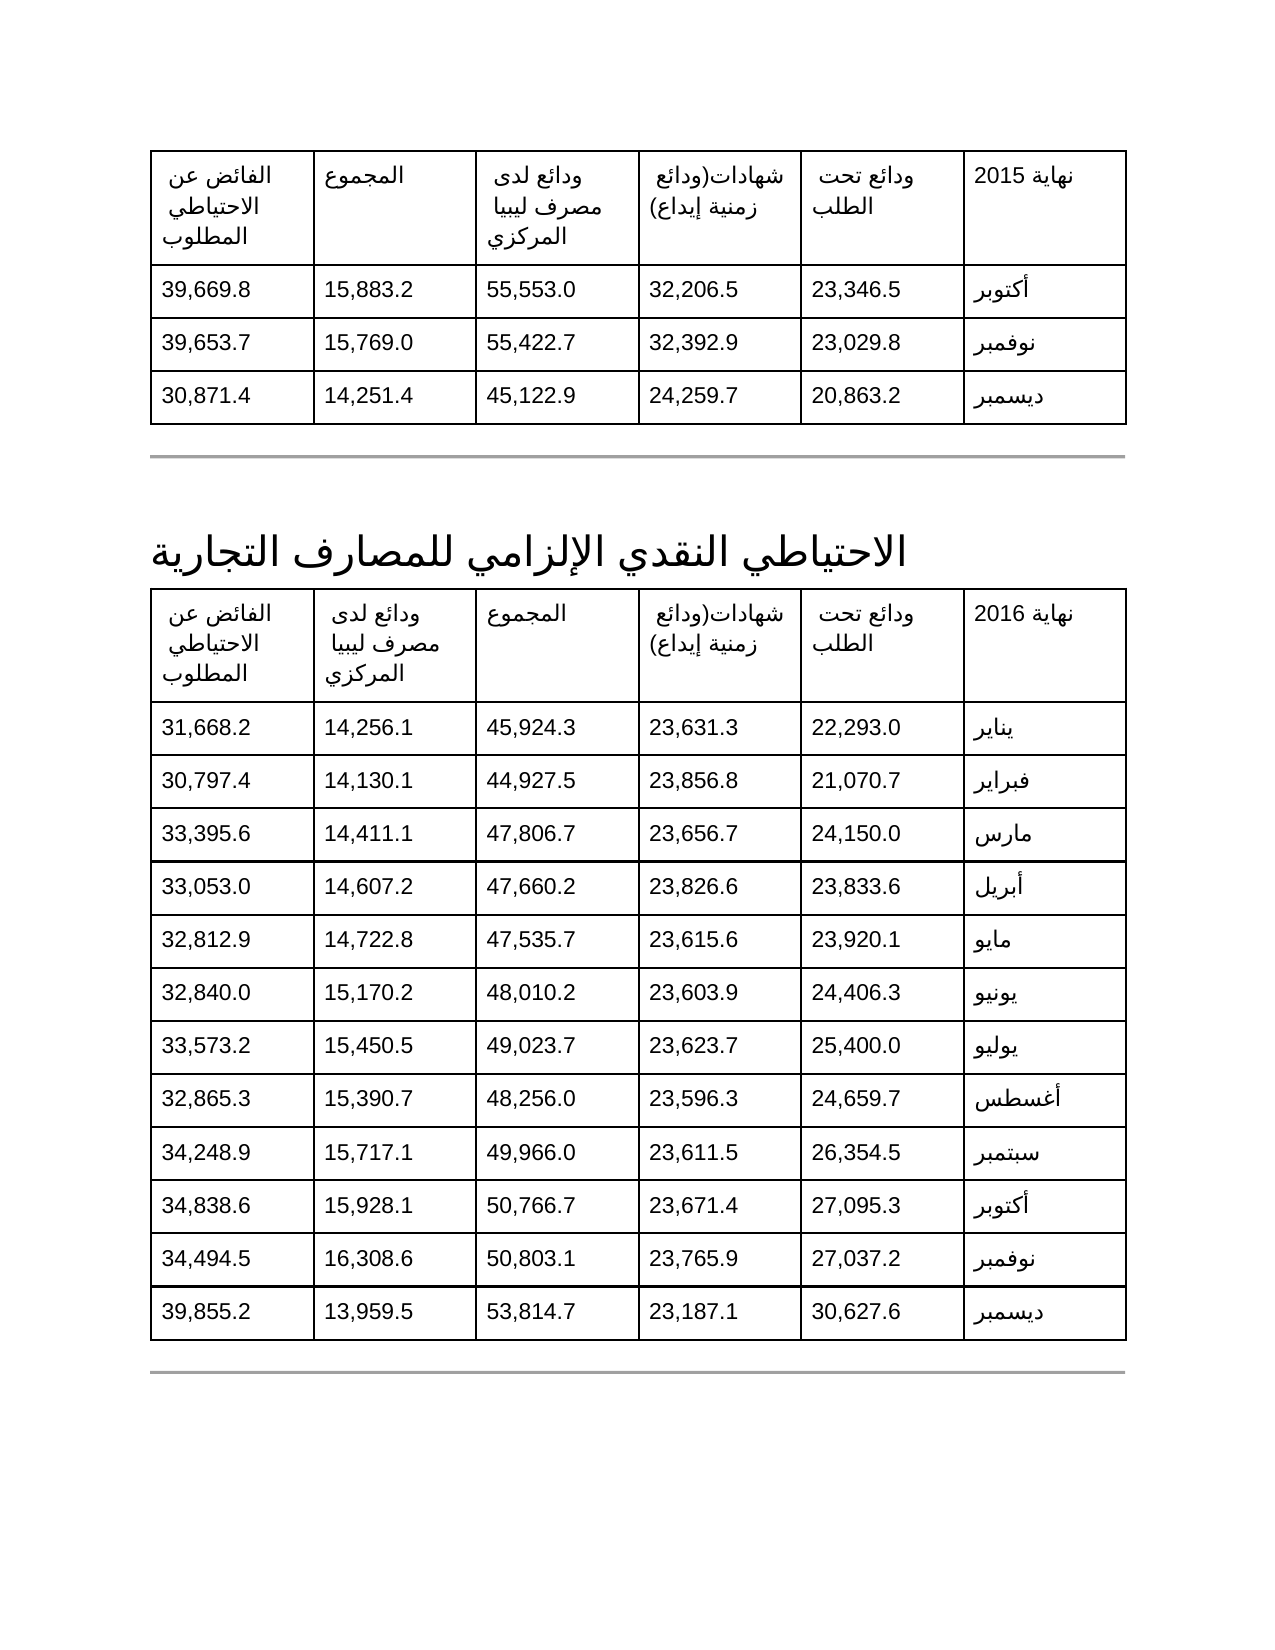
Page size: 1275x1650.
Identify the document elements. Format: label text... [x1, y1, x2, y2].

table_cell 33,573.2 [152, 1022, 313, 1073]
table_cell 23,656.7 [640, 809, 800, 860]
table_cell 23,615.6 [640, 916, 800, 967]
table_cell 24,659.7 [802, 1075, 963, 1126]
table_header نهاية 2015 [965, 152, 1125, 263]
table_cell 25,400.0 [802, 1022, 963, 1073]
table_cell يوليو [965, 1022, 1125, 1073]
table_cell 49,966.0 [477, 1128, 638, 1179]
table_header الفائض عن الاحتياطي المطلوب [152, 152, 313, 263]
table_cell 21,070.7 [802, 756, 963, 807]
table_cell يونيو [965, 969, 1125, 1020]
table_cell 23,603.9 [640, 969, 800, 1020]
table_cell مايو [965, 916, 1125, 967]
table_cell 39,653.7 [152, 319, 313, 370]
table_header شهادات(ودائع زمنية إيداع) [640, 590, 800, 701]
table_cell 47,535.7 [477, 916, 638, 967]
table_cell 23,671.4 [640, 1181, 800, 1232]
table_cell أبريل [965, 863, 1125, 913]
table_cell 23,765.9 [640, 1234, 800, 1285]
table_cell 16,308.6 [315, 1234, 475, 1285]
table_cell ديسمبر [965, 372, 1125, 423]
table_cell 33,053.0 [152, 863, 313, 913]
table_cell 27,095.3 [802, 1181, 963, 1232]
table_cell 49,023.7 [477, 1022, 638, 1073]
table_cell 23,596.3 [640, 1075, 800, 1126]
table_header المجموع [315, 152, 475, 263]
table_cell 55,422.7 [477, 319, 638, 370]
table_cell 39,669.8 [152, 266, 313, 317]
table_cell 32,865.3 [152, 1075, 313, 1126]
table_cell 24,259.7 [640, 372, 800, 423]
table_cell مارس [965, 809, 1125, 860]
table_header المجموع [477, 590, 638, 701]
table_cell 15,928.1 [315, 1181, 475, 1232]
table_cell 31,668.2 [152, 703, 313, 754]
table_cell 30,797.4 [152, 756, 313, 807]
table_header الفائض عن الاحتياطي المطلوب [152, 590, 313, 701]
table_cell 13,959.5 [315, 1288, 475, 1338]
table_cell 32,840.0 [152, 969, 313, 1020]
table_cell 24,150.0 [802, 809, 963, 860]
table_cell 23,631.3 [640, 703, 800, 754]
table_cell 26,354.5 [802, 1128, 963, 1179]
table_cell سبتمبر [965, 1128, 1125, 1179]
table_cell 15,170.2 [315, 969, 475, 1020]
table_cell 23,623.7 [640, 1022, 800, 1073]
table_cell 14,251.4 [315, 372, 475, 423]
table_cell 15,390.7 [315, 1075, 475, 1126]
table_header نهاية 2016 [965, 590, 1125, 701]
table_cell 32,206.5 [640, 266, 800, 317]
table_cell ديسمبر [965, 1288, 1125, 1338]
table_cell 39,855.2 [152, 1288, 313, 1338]
table_cell 48,256.0 [477, 1075, 638, 1126]
table_cell 30,627.6 [802, 1288, 963, 1338]
table_cell 15,450.5 [315, 1022, 475, 1073]
table_cell 15,717.1 [315, 1128, 475, 1179]
table_cell 23,346.5 [802, 266, 963, 317]
table_cell 45,122.9 [477, 372, 638, 423]
table_cell 15,883.2 [315, 266, 475, 317]
table_cell 14,607.2 [315, 863, 475, 913]
table_cell 34,248.9 [152, 1128, 313, 1179]
table_cell 23,826.6 [640, 863, 800, 913]
table_cell 34,494.5 [152, 1234, 313, 1285]
table_cell أغسطس [965, 1075, 1125, 1126]
table_cell فبراير [965, 756, 1125, 807]
table_cell 45,924.3 [477, 703, 638, 754]
table_cell 14,722.8 [315, 916, 475, 967]
table_cell 34,838.6 [152, 1181, 313, 1232]
table_header ودائع لدى مصرف ليبيا المركزي [315, 590, 475, 701]
table_cell 23,920.1 [802, 916, 963, 967]
table_cell 23,833.6 [802, 863, 963, 913]
table_cell 23,187.1 [640, 1288, 800, 1338]
table_cell 53,814.7 [477, 1288, 638, 1338]
table_cell 30,871.4 [152, 372, 313, 423]
table_cell 14,256.1 [315, 703, 475, 754]
table_cell 14,130.1 [315, 756, 475, 807]
table_cell 15,769.0 [315, 319, 475, 370]
table_cell 50,766.7 [477, 1181, 638, 1232]
table_header ودائع تحت الطلب [802, 590, 963, 701]
table_cell 50,803.1 [477, 1234, 638, 1285]
table_cell 27,037.2 [802, 1234, 963, 1285]
table_cell 20,863.2 [802, 372, 963, 423]
table_cell 48,010.2 [477, 969, 638, 1020]
table_header شهادات(ودائع زمنية إيداع) [640, 152, 800, 263]
table_cell 33,395.6 [152, 809, 313, 860]
table_cell 23,856.8 [640, 756, 800, 807]
subtitle الاحتياطي النقدي الإلزامي للمصارف التجارية [150, 527, 1125, 575]
table_cell 44,927.5 [477, 756, 638, 807]
table_cell 47,806.7 [477, 809, 638, 860]
table_cell 55,553.0 [477, 266, 638, 317]
table_cell نوفمبر [965, 319, 1125, 370]
table_cell 32,392.9 [640, 319, 800, 370]
table_cell 22,293.0 [802, 703, 963, 754]
table_header ودائع لدى مصرف ليبيا المركزي [477, 152, 638, 263]
table_cell أكتوبر [965, 266, 1125, 317]
table_cell 24,406.3 [802, 969, 963, 1020]
table_cell 23,611.5 [640, 1128, 800, 1179]
table_cell أكتوبر [965, 1181, 1125, 1232]
table_cell نوفمبر [965, 1234, 1125, 1285]
table_header ودائع تحت الطلب [802, 152, 963, 263]
table_cell 23,029.8 [802, 319, 963, 370]
table_cell 14,411.1 [315, 809, 475, 860]
table_cell يناير [965, 703, 1125, 754]
table_cell 47,660.2 [477, 863, 638, 913]
table_cell 32,812.9 [152, 916, 313, 967]
